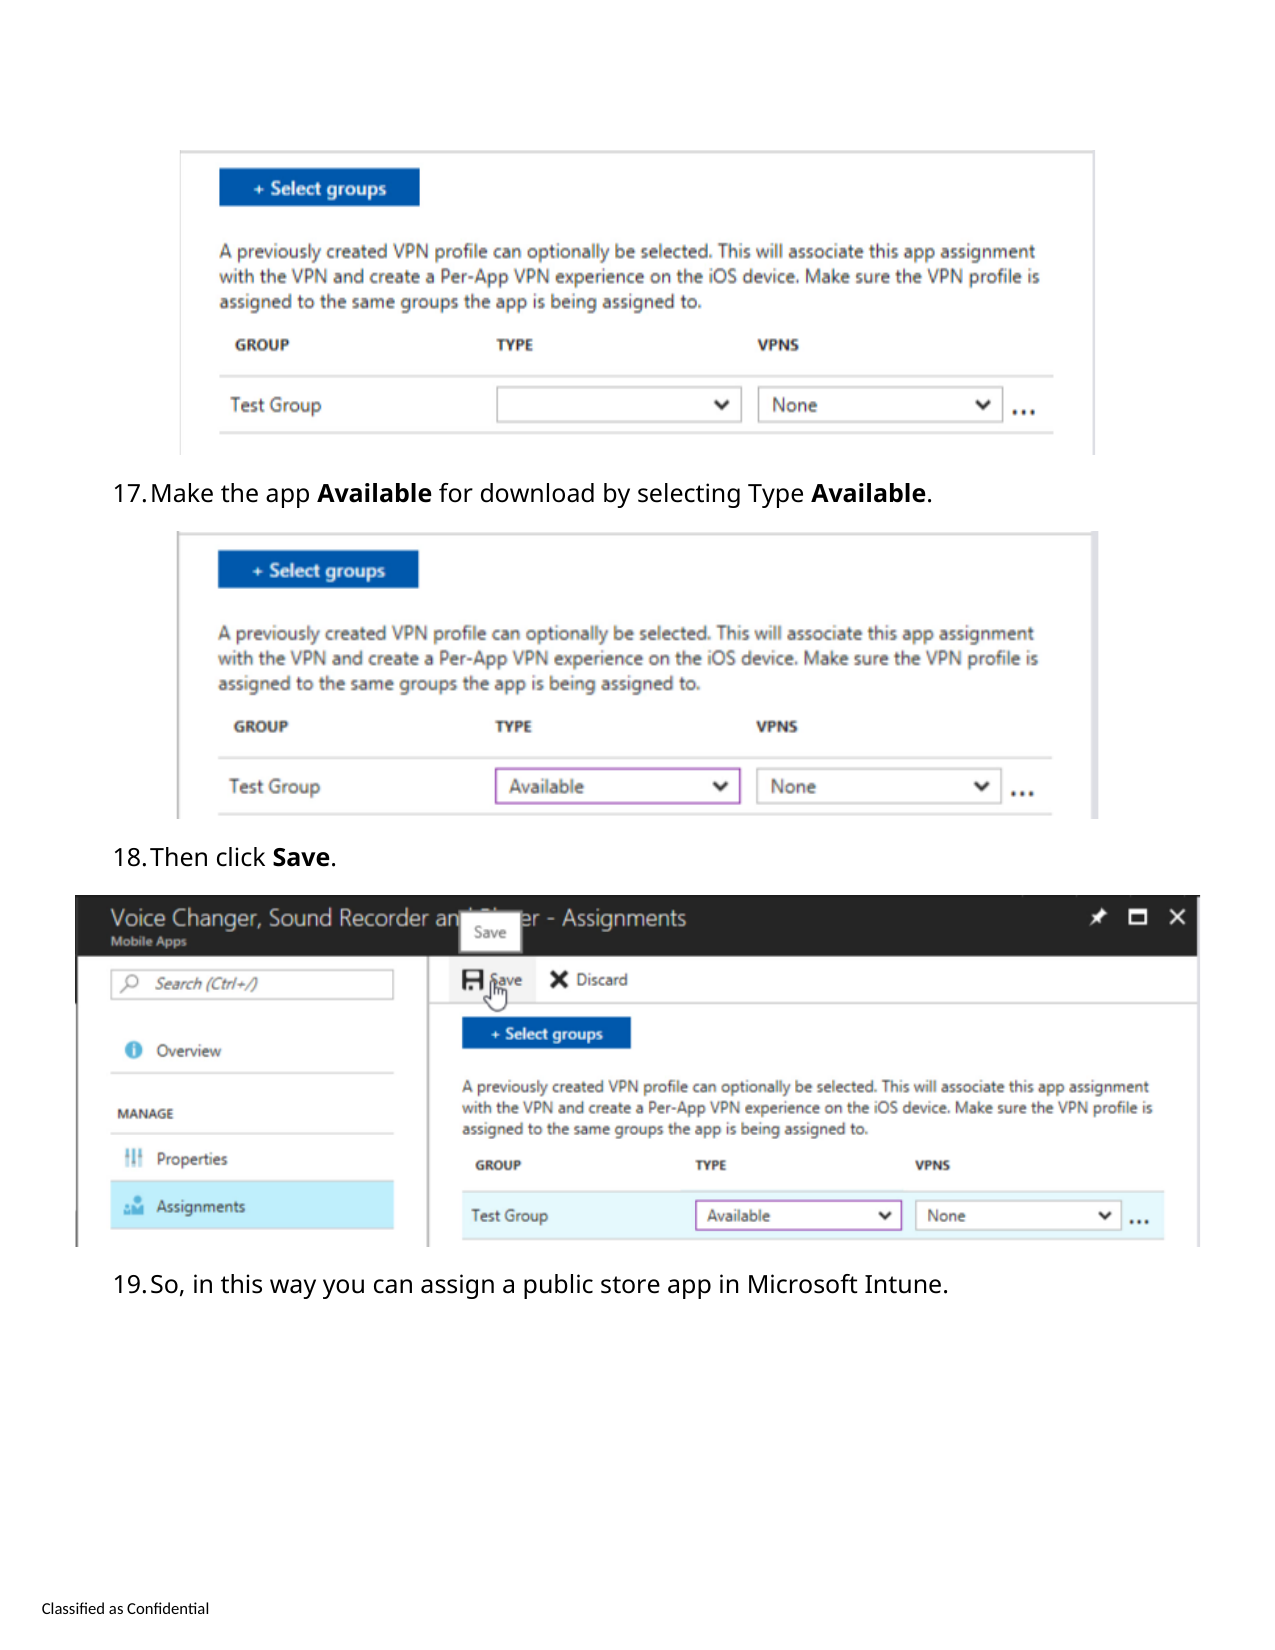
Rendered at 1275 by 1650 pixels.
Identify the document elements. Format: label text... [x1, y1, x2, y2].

list Then click Save. [112, 839, 1200, 873]
picture [75, 895, 1200, 1247]
picture [179, 150, 1096, 455]
list Make the app Available for download by selecting Type Available. [112, 475, 1200, 509]
picture [176, 531, 1099, 819]
list So, in this way you can assign a public store app in Microsoft Intune. [112, 1267, 1200, 1301]
